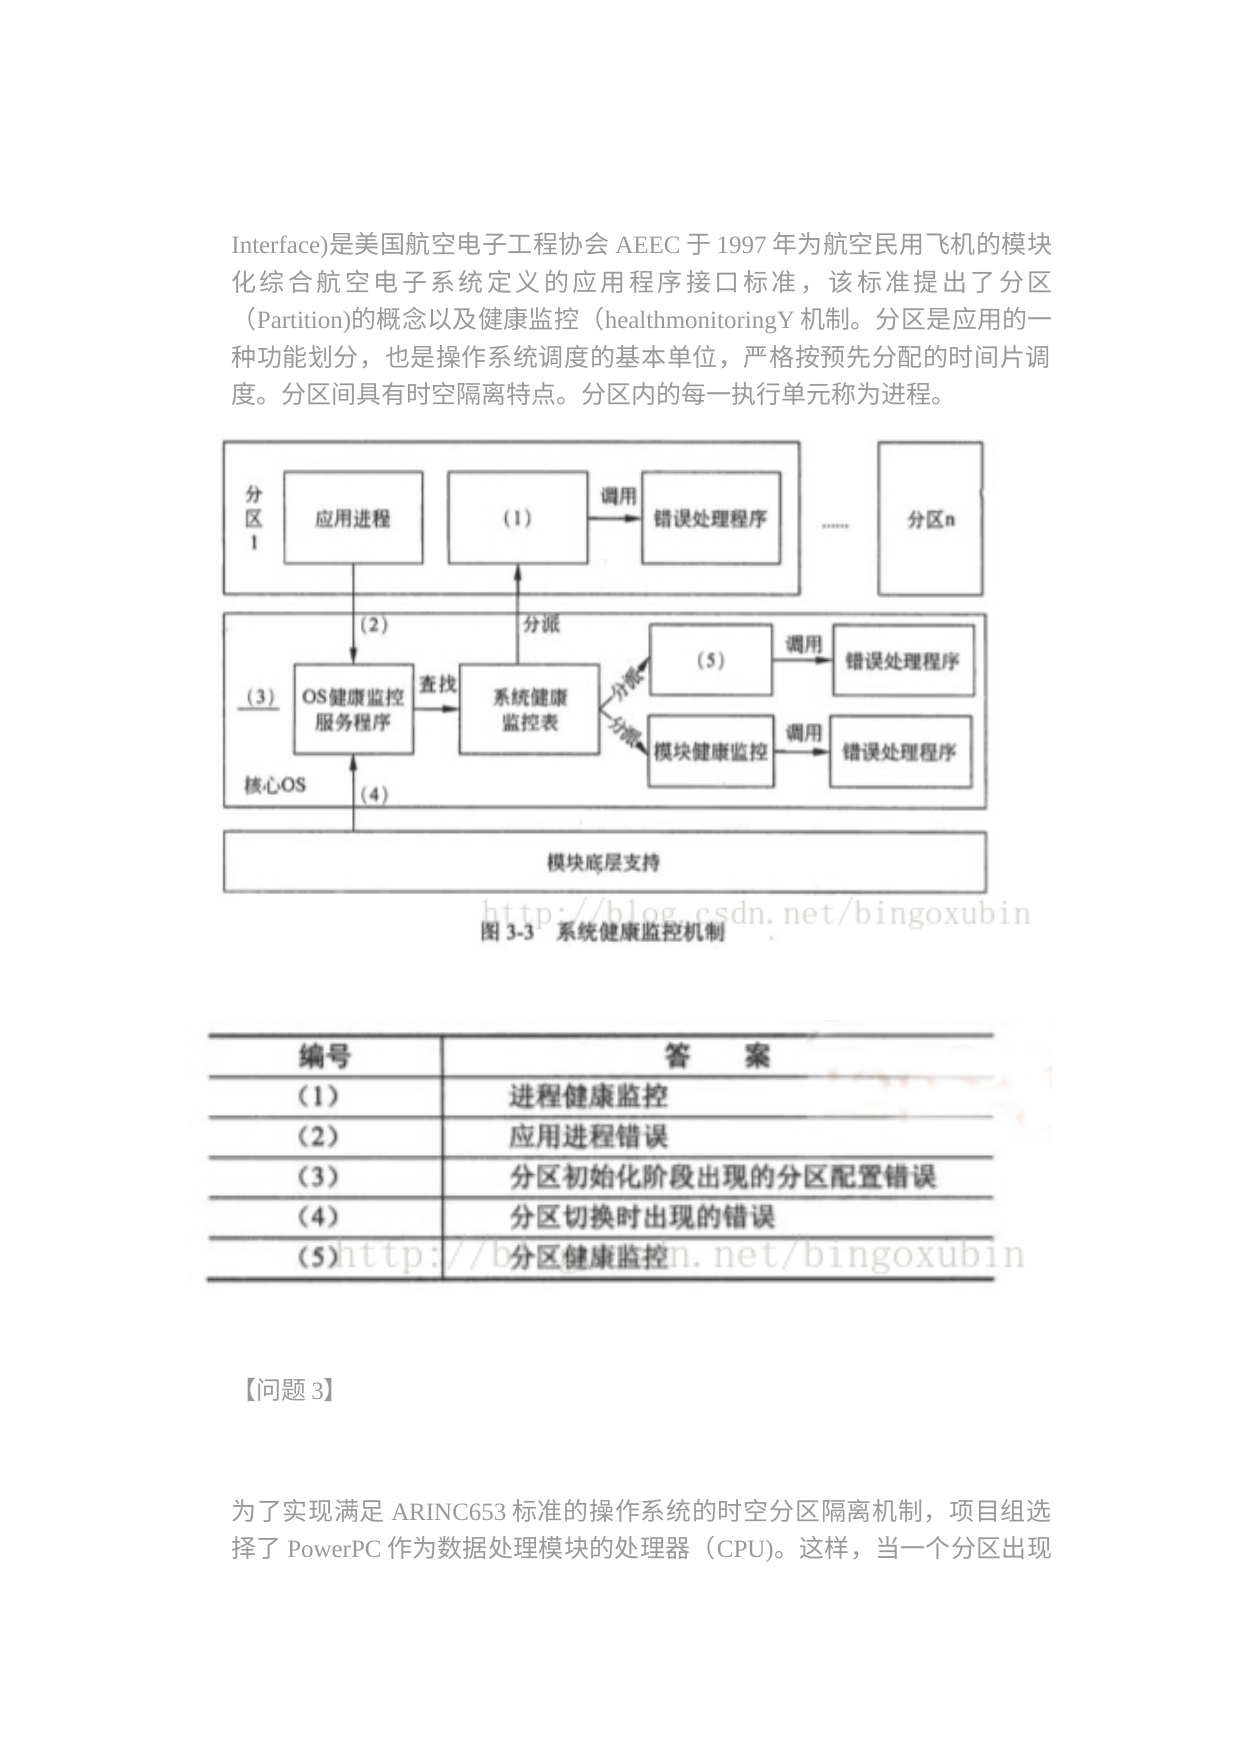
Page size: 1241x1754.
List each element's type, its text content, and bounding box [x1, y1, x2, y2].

picture [188, 1020, 1053, 1299]
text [231, 1491, 1053, 1565]
text Interface)是美国航空电子工程协会AEEC于1997年为航空民用飞机的模块化综合航空电子系统定义的应用程序接口标准，该标准提出了分区（Partition)的概念以及健康监控（healthmonitoringY机制。分区是应用的一种功能划分，也是操作系统调度的基本单位，严格按预先分配的时间片调度。分区间具有时空隔离特点。分区内的每一执行单元称为进程。 [231, 224, 1053, 411]
picture [188, 433, 1053, 949]
text 【问题3】 [231, 1370, 1053, 1406]
